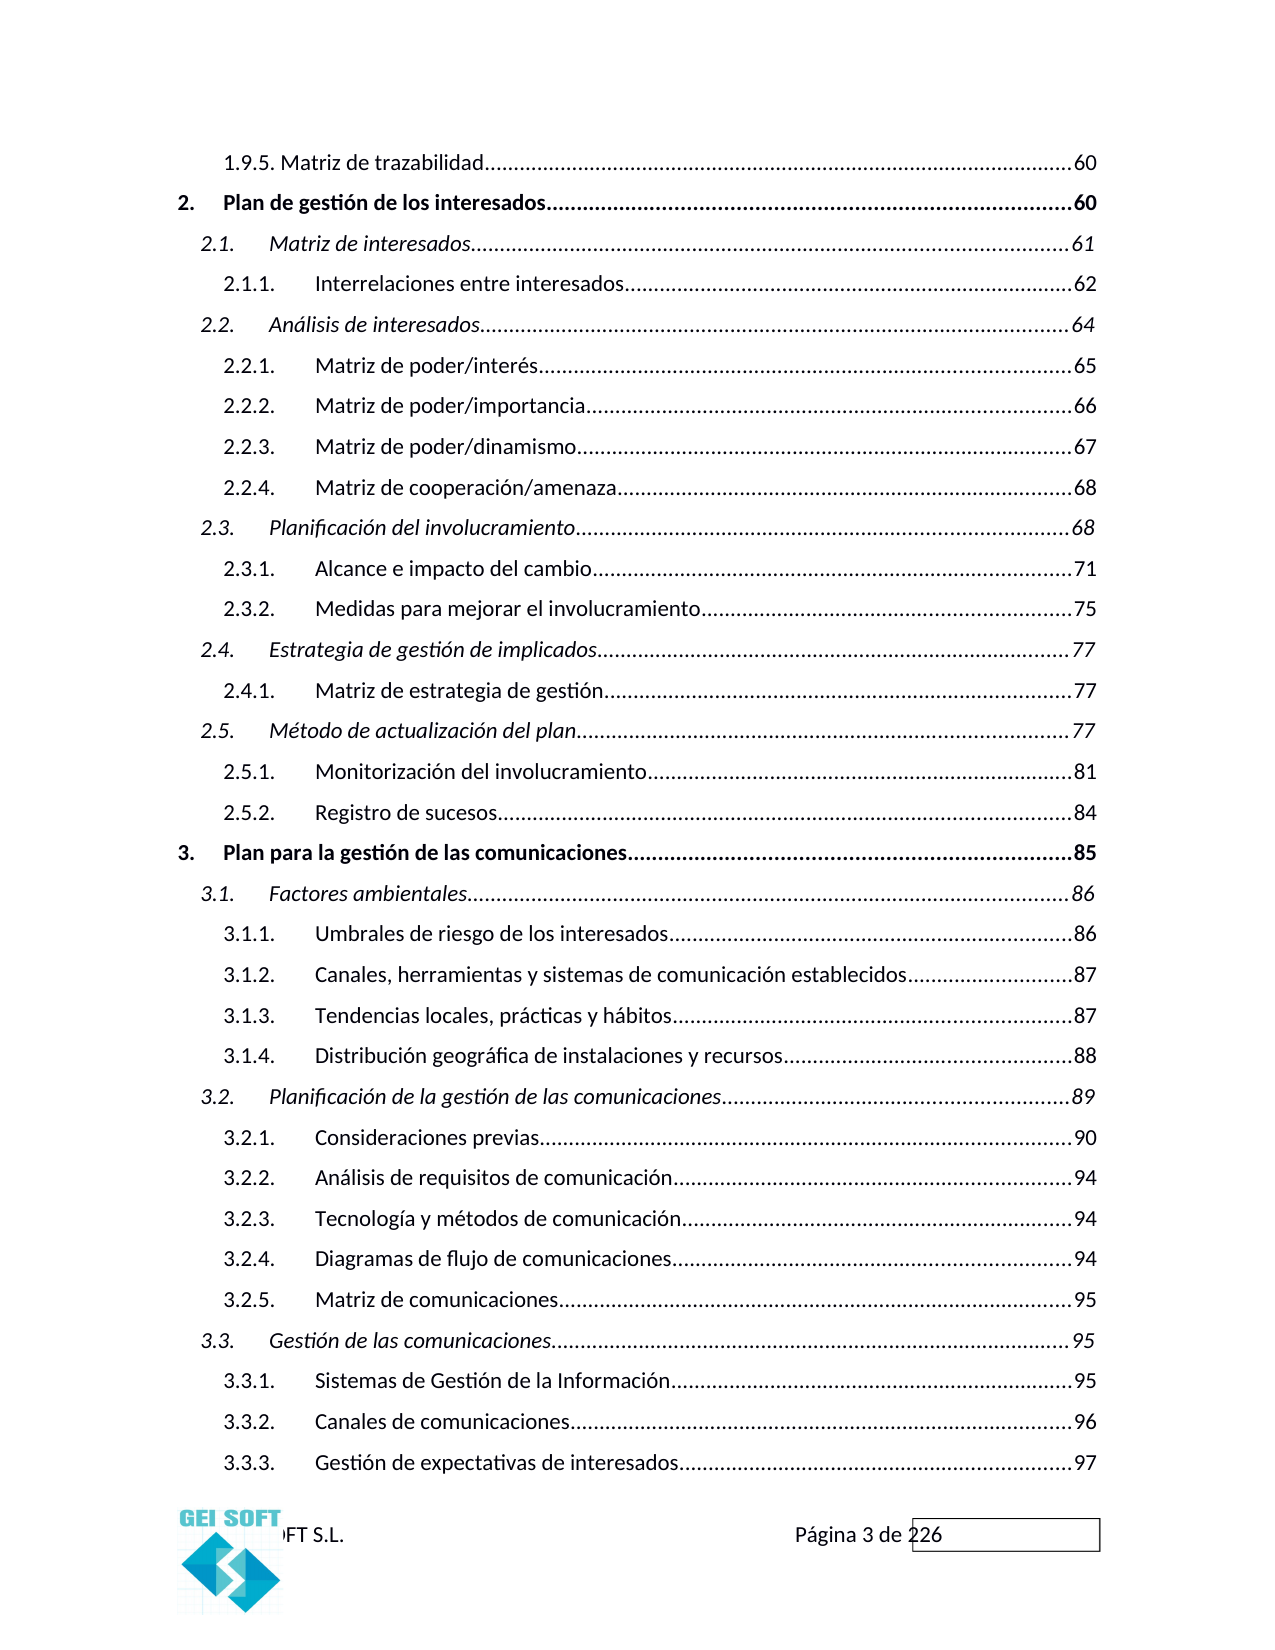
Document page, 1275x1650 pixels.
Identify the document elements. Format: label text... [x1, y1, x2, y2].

text 3.2.2. Análisis de requisitos de comunicación 94 [223, 1163, 1098, 1191]
text 1.9.5. Matriz de trazabilidad 60 [223, 148, 1098, 176]
text 3.2.1. Consideraciones previas 90 [223, 1123, 1098, 1151]
text 3.1. Factores ambientales 86 [200, 879, 1098, 907]
text 2.4. Estrategia de gestión de implicados 77 [200, 635, 1098, 663]
text 3.2. Planificación de la gestión de las comunicaciones 89 [200, 1082, 1098, 1110]
text 3.1.2. Canales, herramientas y sistemas de comunicación establecidos 87 [223, 960, 1098, 988]
text 2.2.4. Matriz de cooperación/amenaza 68 [223, 473, 1098, 501]
text 3.2.5. Matriz de comunicaciones 95 [223, 1285, 1098, 1313]
text 2.3. Planificación del involucramiento 68 [200, 513, 1098, 541]
text 2.2.3. Matriz de poder/dinamismo 67 [223, 432, 1098, 460]
text 2.5.1. Monitorización del involucramiento 81 [223, 757, 1098, 785]
text 3.3.2. Canales de comunicaciones 96 [223, 1407, 1098, 1435]
text 2.4.1. Matriz de estrategia de gestión 77 [223, 676, 1098, 704]
text 2.1. Matriz de interesados 61 [200, 229, 1098, 257]
text 3.1.3. Tendencias locales, prácticas y hábitos 87 [223, 1001, 1098, 1029]
text 2.3.1. Alcance e impacto del cambio 71 [223, 554, 1098, 582]
text 3.1.1. Umbrales de riesgo de los interesados 86 [223, 919, 1098, 947]
text 3.3.1. Sistemas de Gestión de la Información 95 [223, 1366, 1098, 1394]
text 3.1.4. Distribución geográfica de instalaciones y recursos 88 [223, 1041, 1098, 1069]
text 2.5.2. Registro de sucesos 84 [223, 798, 1098, 826]
text 3. Plan para la gestión de las comunicaciones 85 [177, 838, 1098, 866]
text 3.3. Gestión de las comunicaciones 95 [200, 1326, 1098, 1354]
text 2.2.1. Matriz de poder/interés 65 [223, 351, 1098, 379]
text 2.2.2. Matriz de poder/importancia 66 [223, 391, 1098, 419]
text 2. Plan de gestión de los interesados 60 [177, 188, 1098, 216]
picture [177, 1507, 284, 1615]
text 2.3.2. Medidas para mejorar el involucramiento 75 [223, 594, 1098, 622]
text 3.2.3. Tecnología y métodos de comunicación 94 [223, 1204, 1098, 1232]
text 2.5. Método de actualización del plan 77 [200, 716, 1098, 744]
text 3.3.3. Gestión de expectativas de interesados 97 [223, 1448, 1098, 1476]
text 2.1.1. Interrelaciones entre interesados 62 [223, 269, 1098, 297]
text 3.2.4. Diagramas de flujo de comunicaciones 94 [223, 1244, 1098, 1272]
picture [912, 1518, 1102, 1553]
text 2.2. Análisis de interesados 64 [200, 310, 1098, 338]
